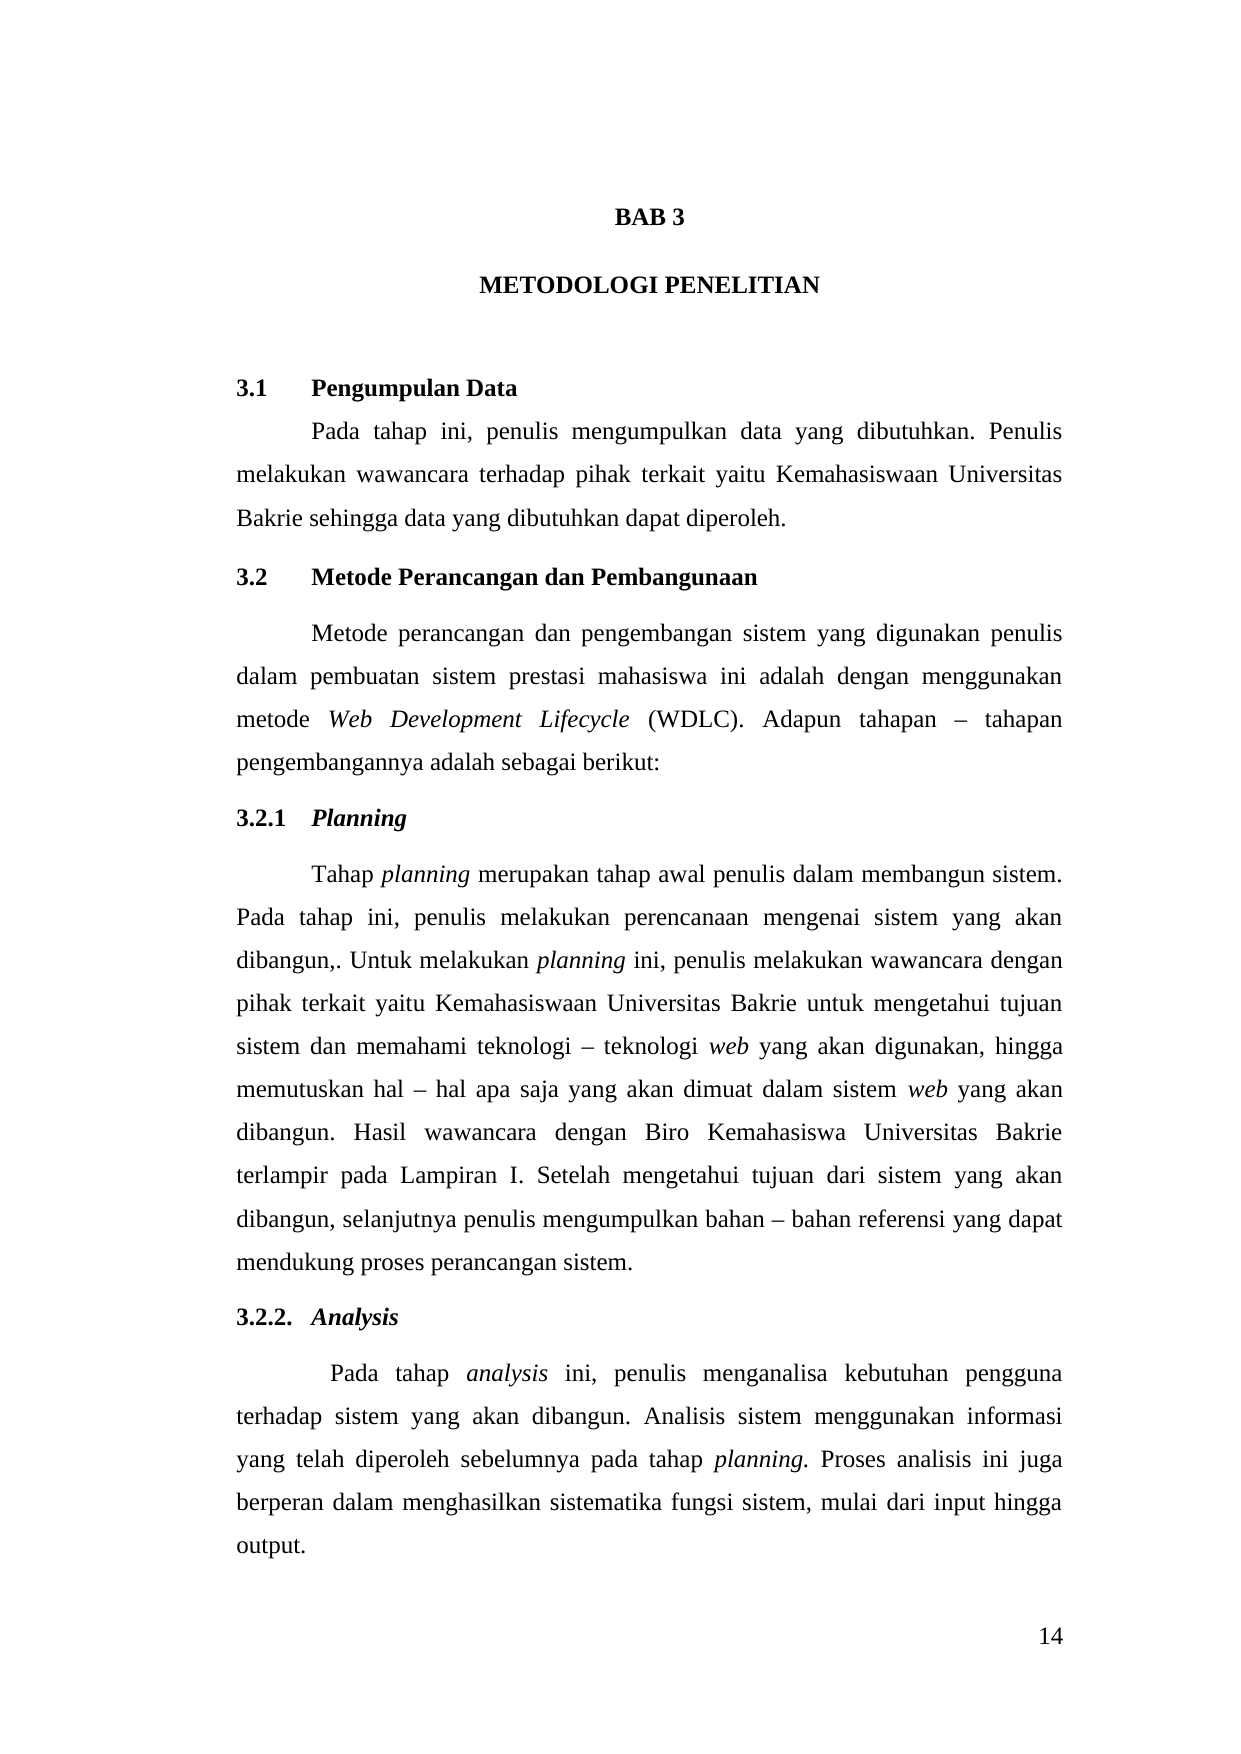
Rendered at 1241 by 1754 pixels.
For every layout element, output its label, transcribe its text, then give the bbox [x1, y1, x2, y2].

subtitle METODOLOGI PENELITIAN [236, 270, 1063, 299]
text Pada tahap ini, penulis mengumpulkan data yang dibutuhkan. Penulis melakukan wawancara terhadap pihak terkait yaitu Kemahasiswaan Universitas Bakrie sehingga data yang dibutuhkan dapat diperoleh. [236, 416, 1063, 531]
subtitle Metode Perancangan dan Pembangunaan [236, 562, 1063, 591]
subtitle 3.2.1 Planning [236, 803, 1063, 832]
text Pada tahap analysis ini, penulis menganalisa kebutuhan pengguna terhadap sistem yang akan dibangun. Analisis sistem menggunakan informasi yang telah diperoleh sebelumnya pada tahap planning. Proses analisis ini juga berperan dalam menghasilkan sistematika fungsi sistem, mulai dari input hingga output. [236, 1358, 1063, 1559]
subtitle BAB 3 [236, 202, 1063, 231]
subtitle 3.2.2. Analysis [236, 1302, 1063, 1331]
text Tahap planning merupakan tahap awal penulis dalam membangun sistem. Pada tahap ini, penulis melakukan perencanaan mengenai sistem yang akan dibangun,. Untuk melakukan planning ini, penulis melakukan wawancara dengan pihak terkait yaitu Kemahasiswaan Universitas Bakrie untuk mengetahui tujuan sistem dan memahami teknologi – teknologi web yang akan digunakan, hingga memutuskan hal – hal apa saja yang akan dimuat dalam sistem web yang akan dibangun. Hasil wawancara dengan Biro Kemahasiswa Universitas Bakrie terlampir pada Lampiran I. Setelah mengetahui tujuan dari sistem yang akan dibangun, selanjutnya penulis mengumpulkan bahan – bahan referensi yang dapat mendukung proses perancangan sistem. [236, 859, 1063, 1276]
subtitle Pengumpulan Data [236, 373, 1063, 402]
text Metode perancangan dan pengembangan sistem yang digunakan penulis dalam pembuatan sistem prestasi mahasiswa ini adalah dengan menggunakan metode Web Development Lifecycle (WDLC). Adapun tahapan – tahapan pengembangannya adalah sebagai berikut: [236, 618, 1063, 776]
